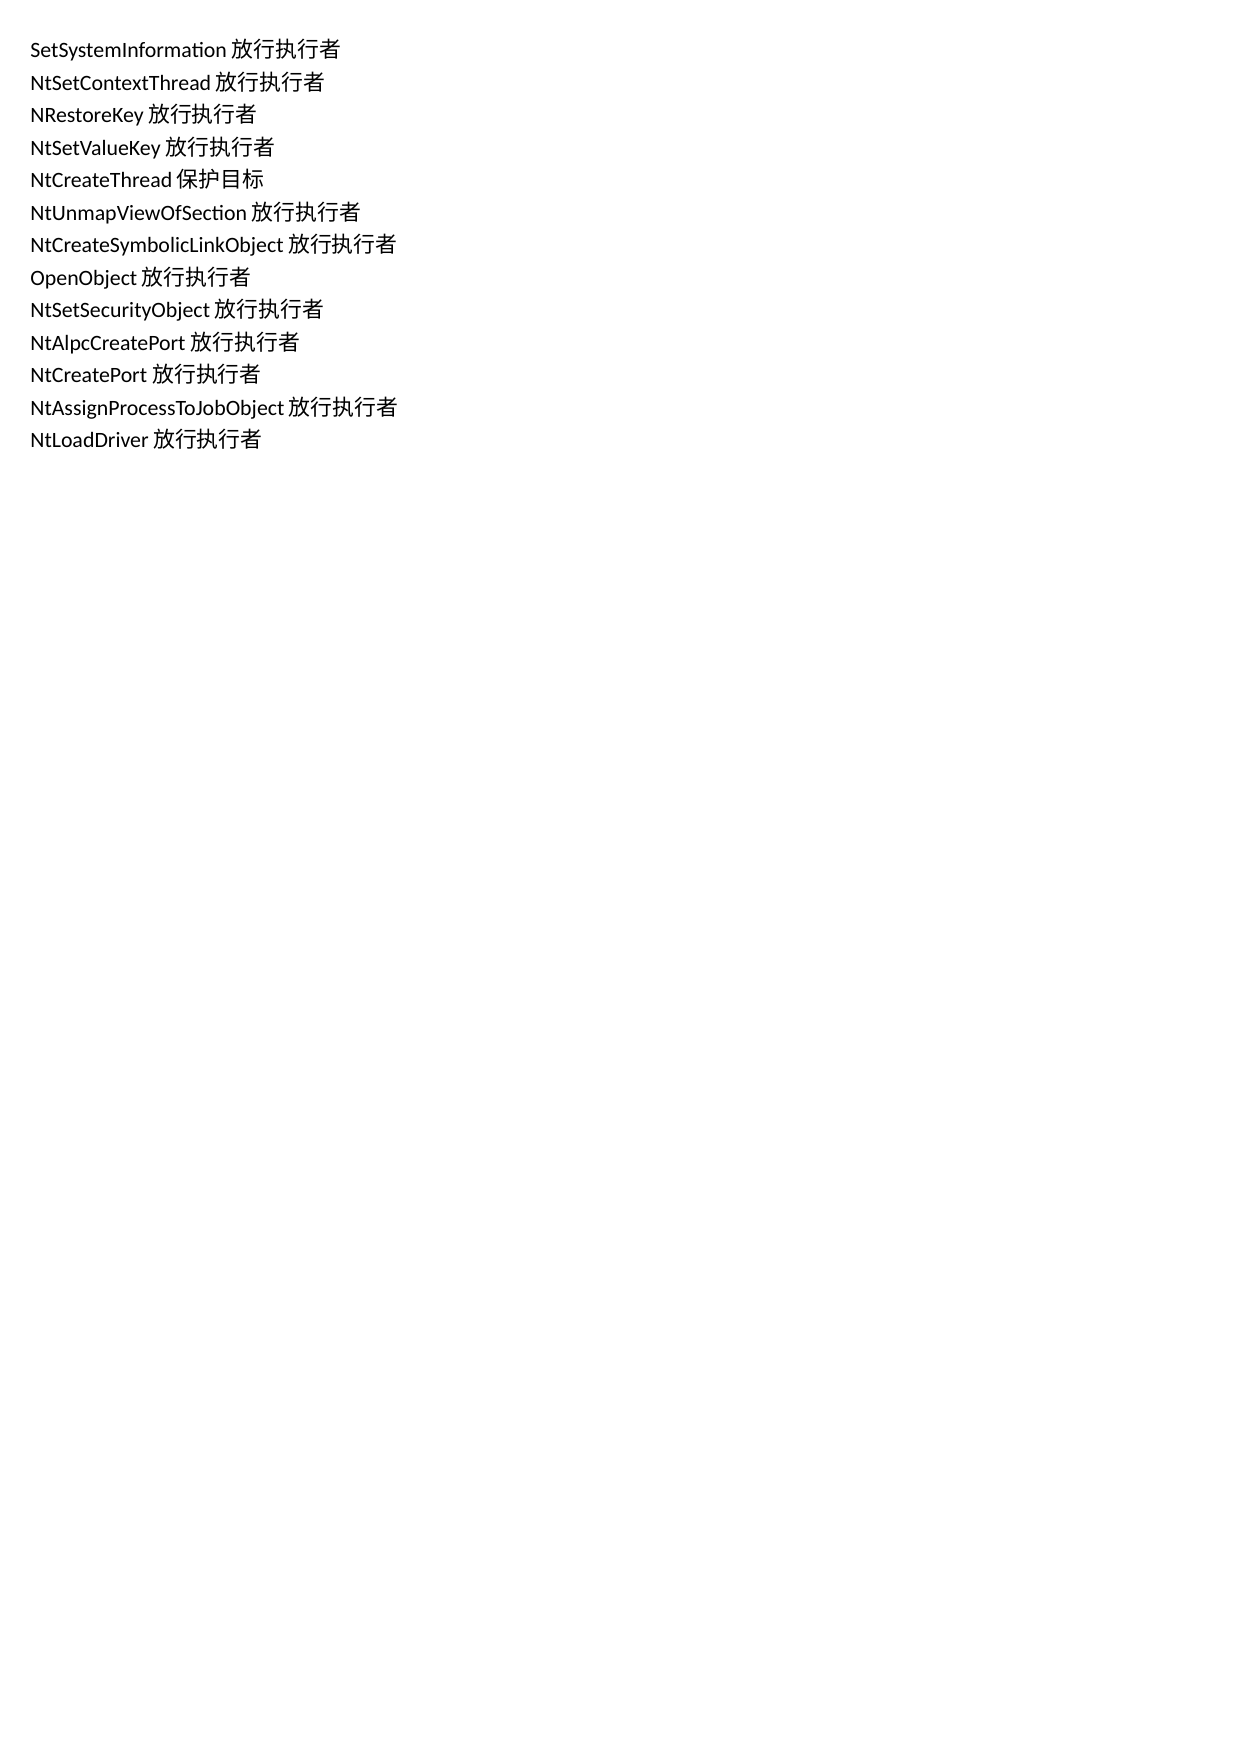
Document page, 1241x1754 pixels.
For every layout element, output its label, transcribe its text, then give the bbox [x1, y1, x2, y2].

text NtCreatePort 放行执行者 [30, 357, 1210, 389]
text OpenObject放行执行者 [30, 259, 1210, 292]
text NtUnmapViewOfSection放行执行者 [30, 194, 1210, 227]
text NtCreateSymbolicLinkObject放行执行者 [30, 227, 1210, 259]
text NtSetSecurityObject放行执行者 [30, 292, 1210, 324]
text NtLoadDriver放行执行者 [30, 422, 1210, 454]
text NtSetContextThread放行执行者 [30, 64, 1210, 97]
text NRestoreKey放行执行者 [30, 97, 1210, 129]
text NtSetValueKey 放行执行者 [30, 129, 1210, 162]
text SetSystemInformation 放行执行者 [30, 32, 1210, 64]
text NtAssignProcessToJobObject放行执行者 [30, 389, 1210, 422]
text NtCreateThread保护目标 [30, 162, 1210, 194]
text NtAlpcCreatePort 放行执行者 [30, 324, 1210, 357]
